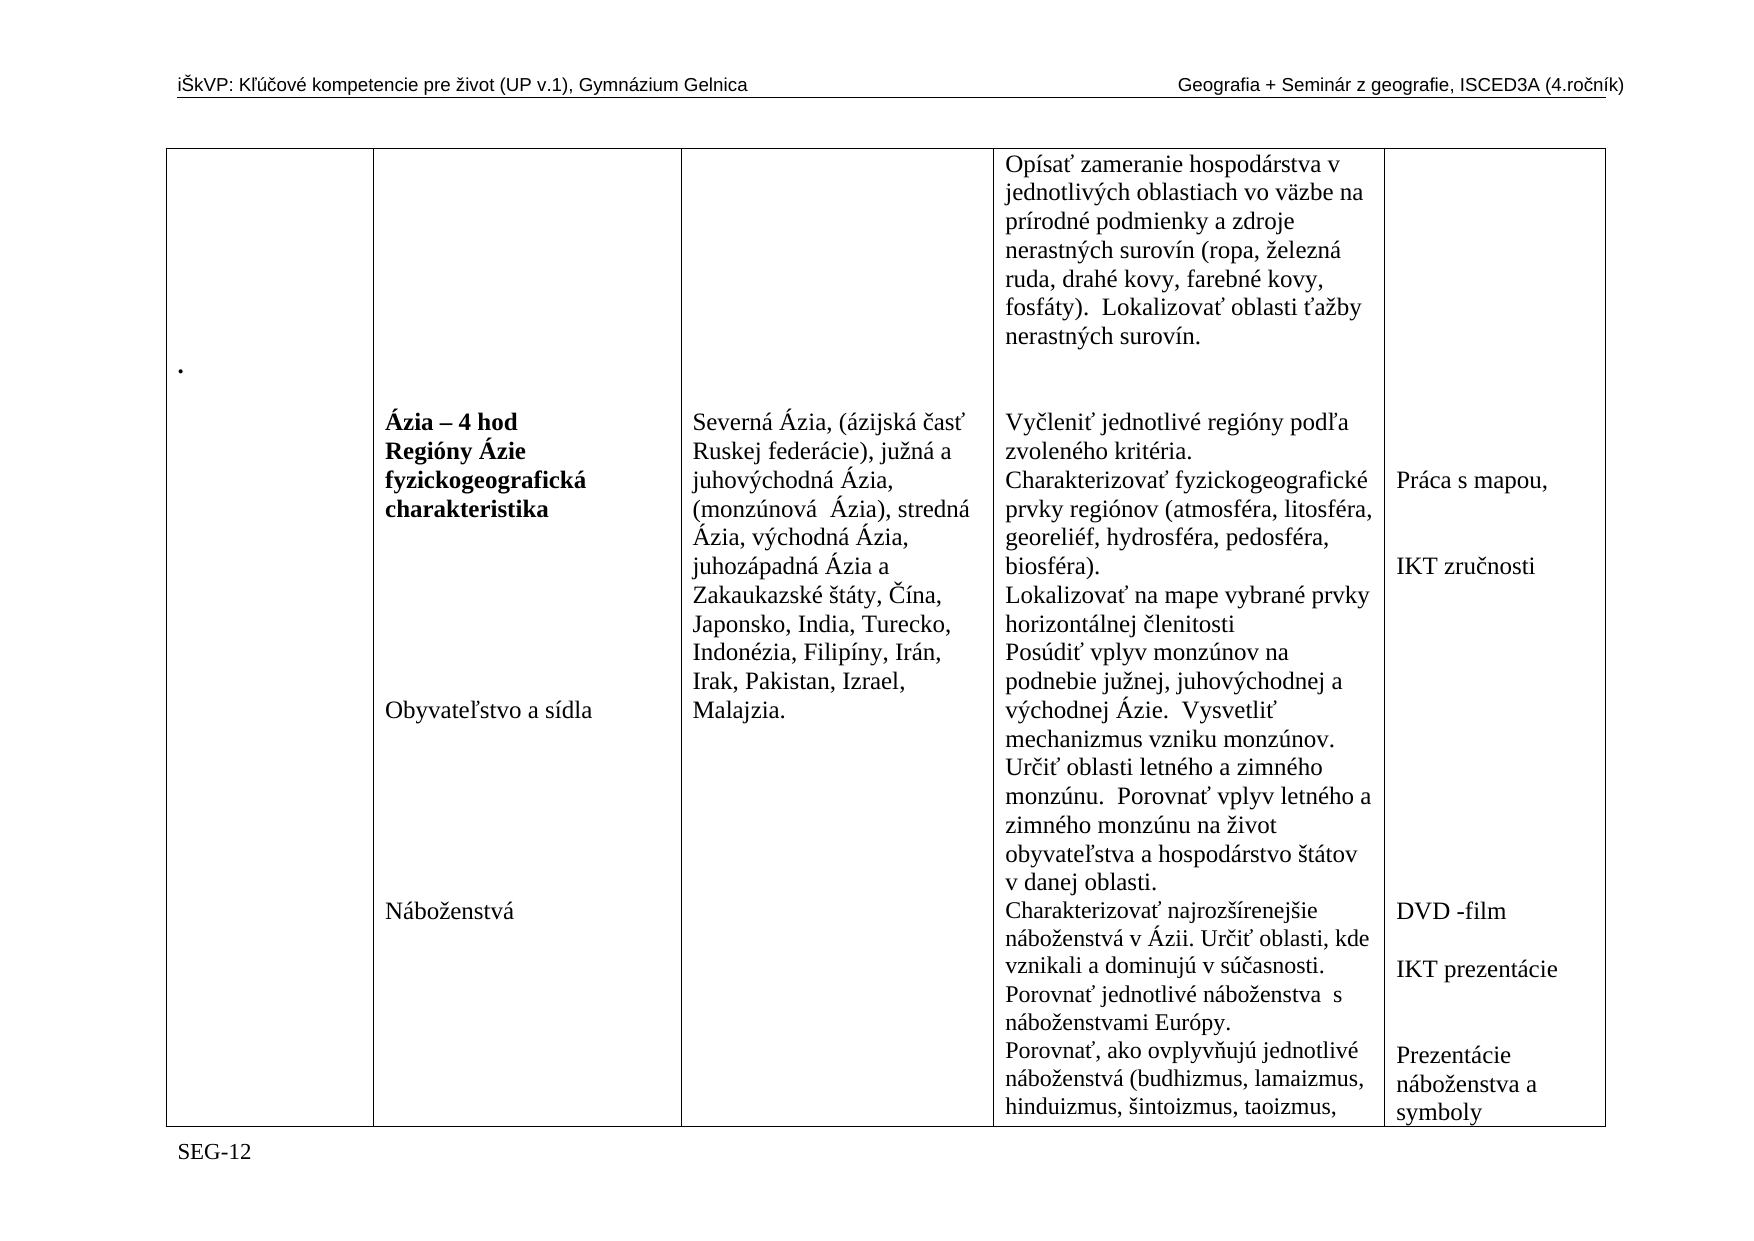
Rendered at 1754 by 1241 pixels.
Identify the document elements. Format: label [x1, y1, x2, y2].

table_cell [682, 149, 993, 1126]
table_cell [994, 149, 1384, 1126]
table_cell [1385, 149, 1605, 1126]
table_cell [167, 149, 373, 1126]
table_cell [374, 149, 681, 1126]
